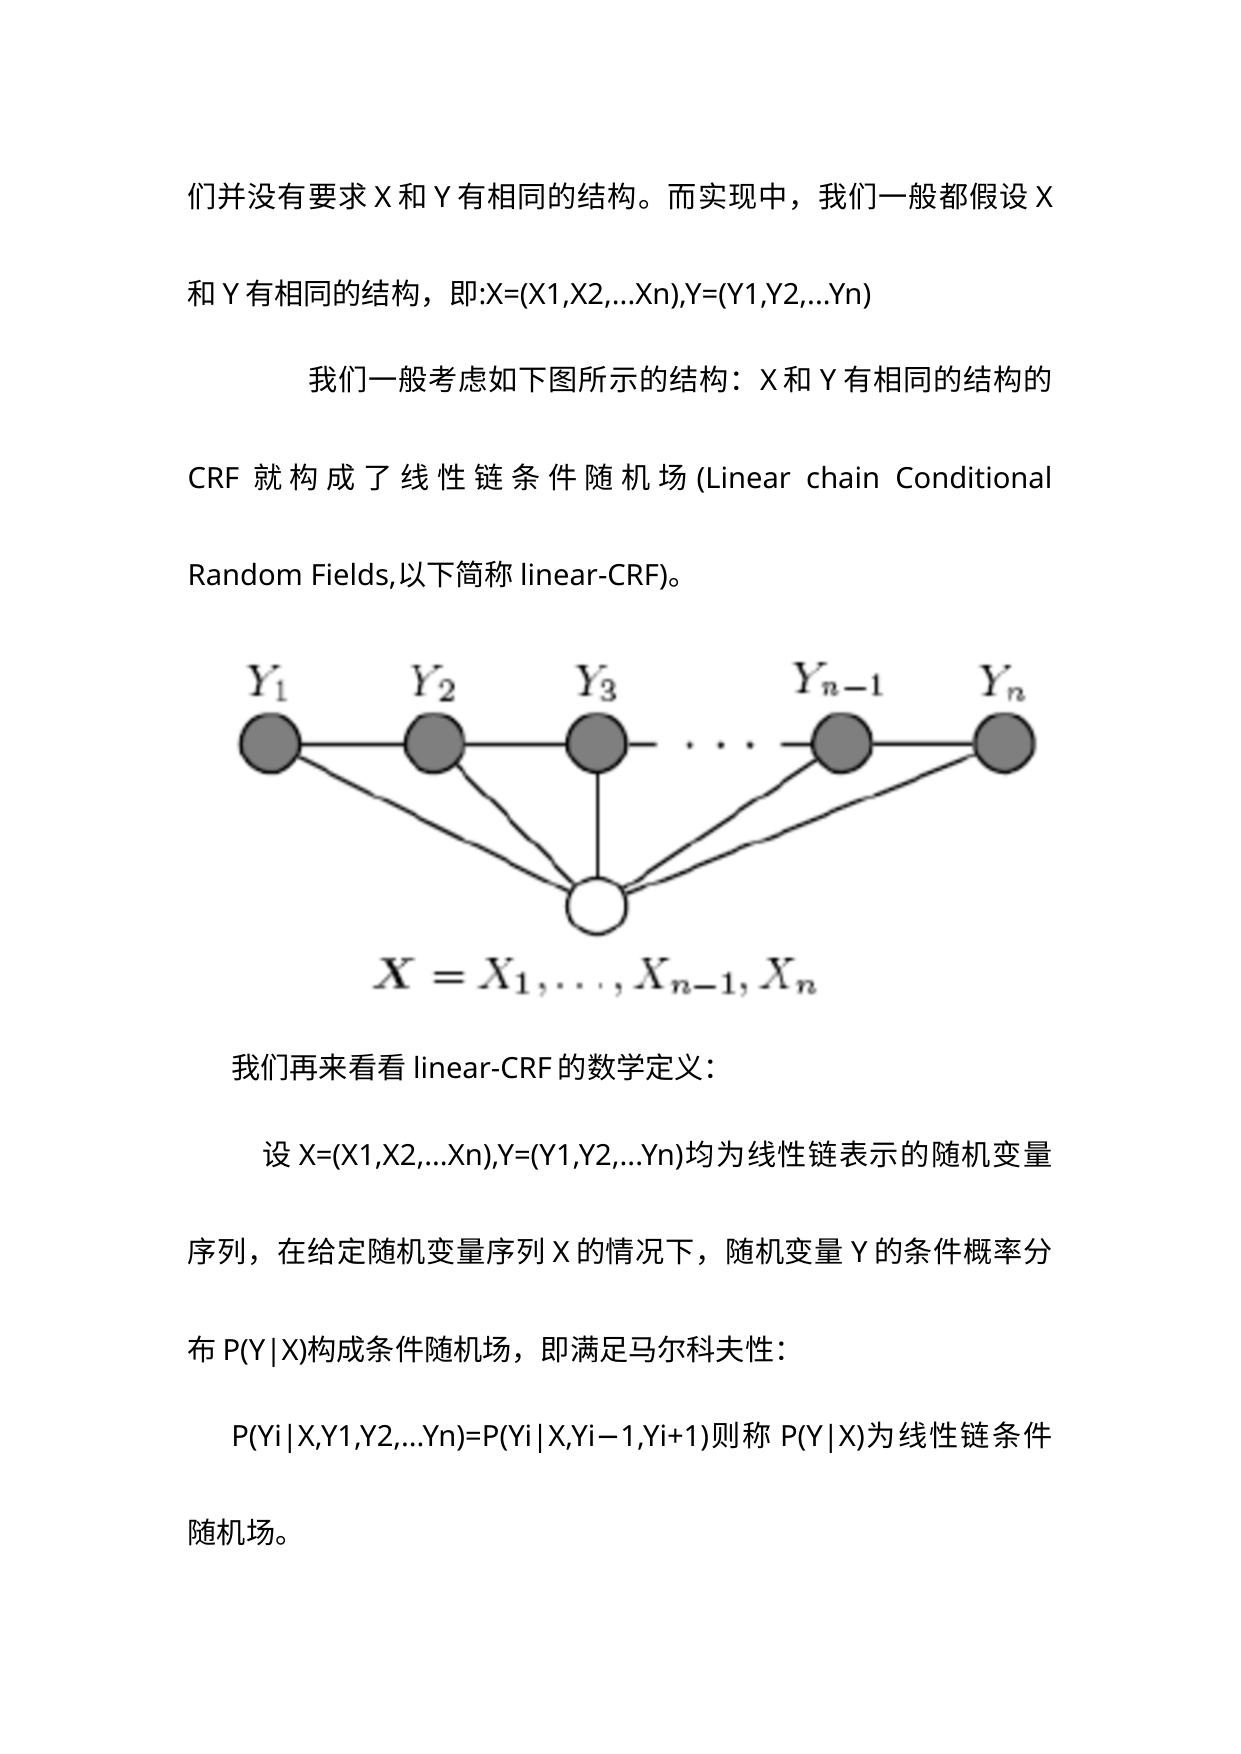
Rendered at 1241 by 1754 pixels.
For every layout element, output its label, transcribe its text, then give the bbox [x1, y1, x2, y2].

text P(Yi|X,Y1,Y2,...Yn)=P(Yi|X,Yi−1,Yi+1)则称P(Y|X)为线性链条件随机场。 [187, 1401, 1053, 1563]
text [187, 162, 1053, 324]
text 我们一般考虑如下图所示的结构：X和Y有相同的结构的CRF就构成了线性链条件随机场(Linear chain Conditional Random Fields,以下简称 linear-CRF)。 [187, 346, 1053, 606]
text 设X=(X1,X2,...Xn),Y=(Y1,Y2,...Yn)均为线性链表示的随机变量序列，在给定随机变量序列X的情况下，随机变量Y的条件概率分布P(Y|X)构成条件随机场，即满足马尔科夫性： [187, 1120, 1053, 1380]
text 我们再来看看 linear-CRF的数学定义： [187, 1034, 1053, 1099]
picture [187, 626, 1053, 1008]
